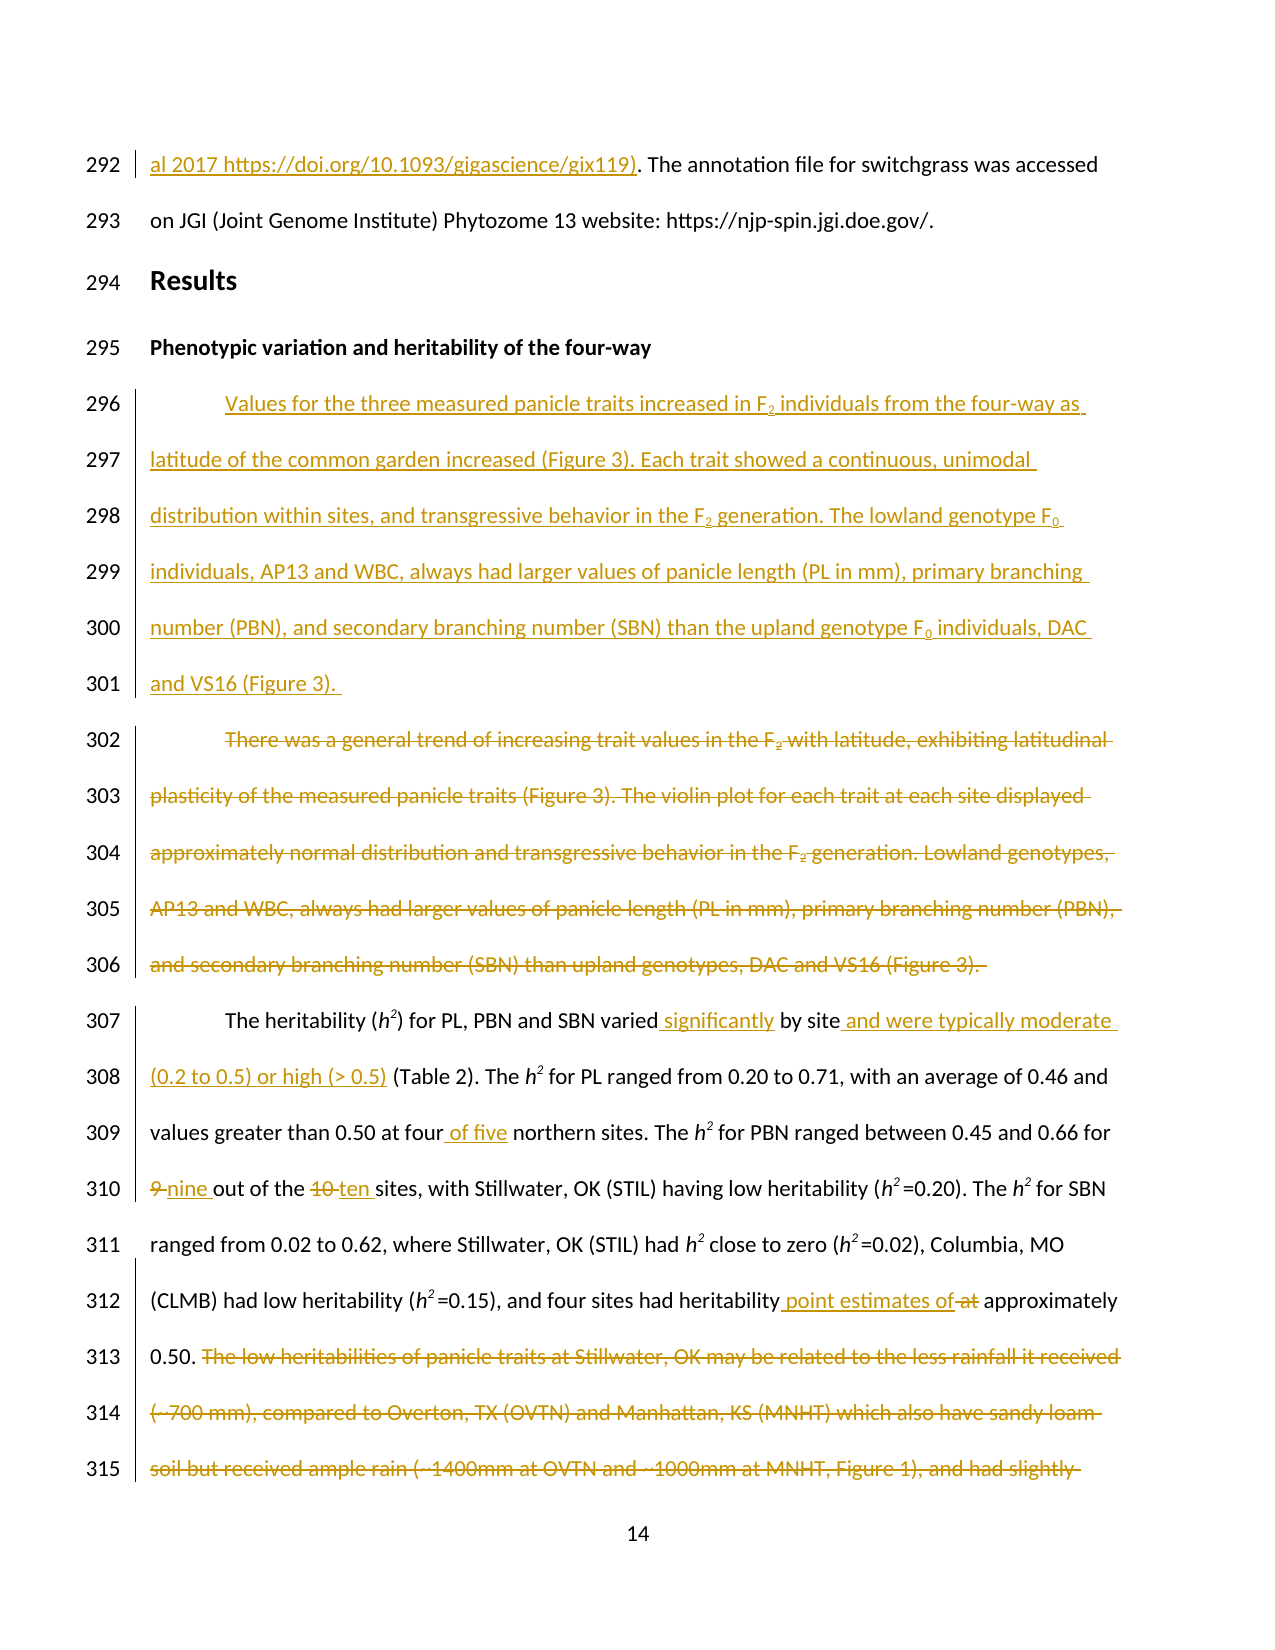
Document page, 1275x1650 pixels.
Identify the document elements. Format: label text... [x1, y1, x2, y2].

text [150, 150, 1125, 234]
text Results [150, 262, 1125, 298]
text Phenotypic variation and heritability of the four-way [150, 333, 1125, 361]
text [150, 1006, 1125, 1482]
